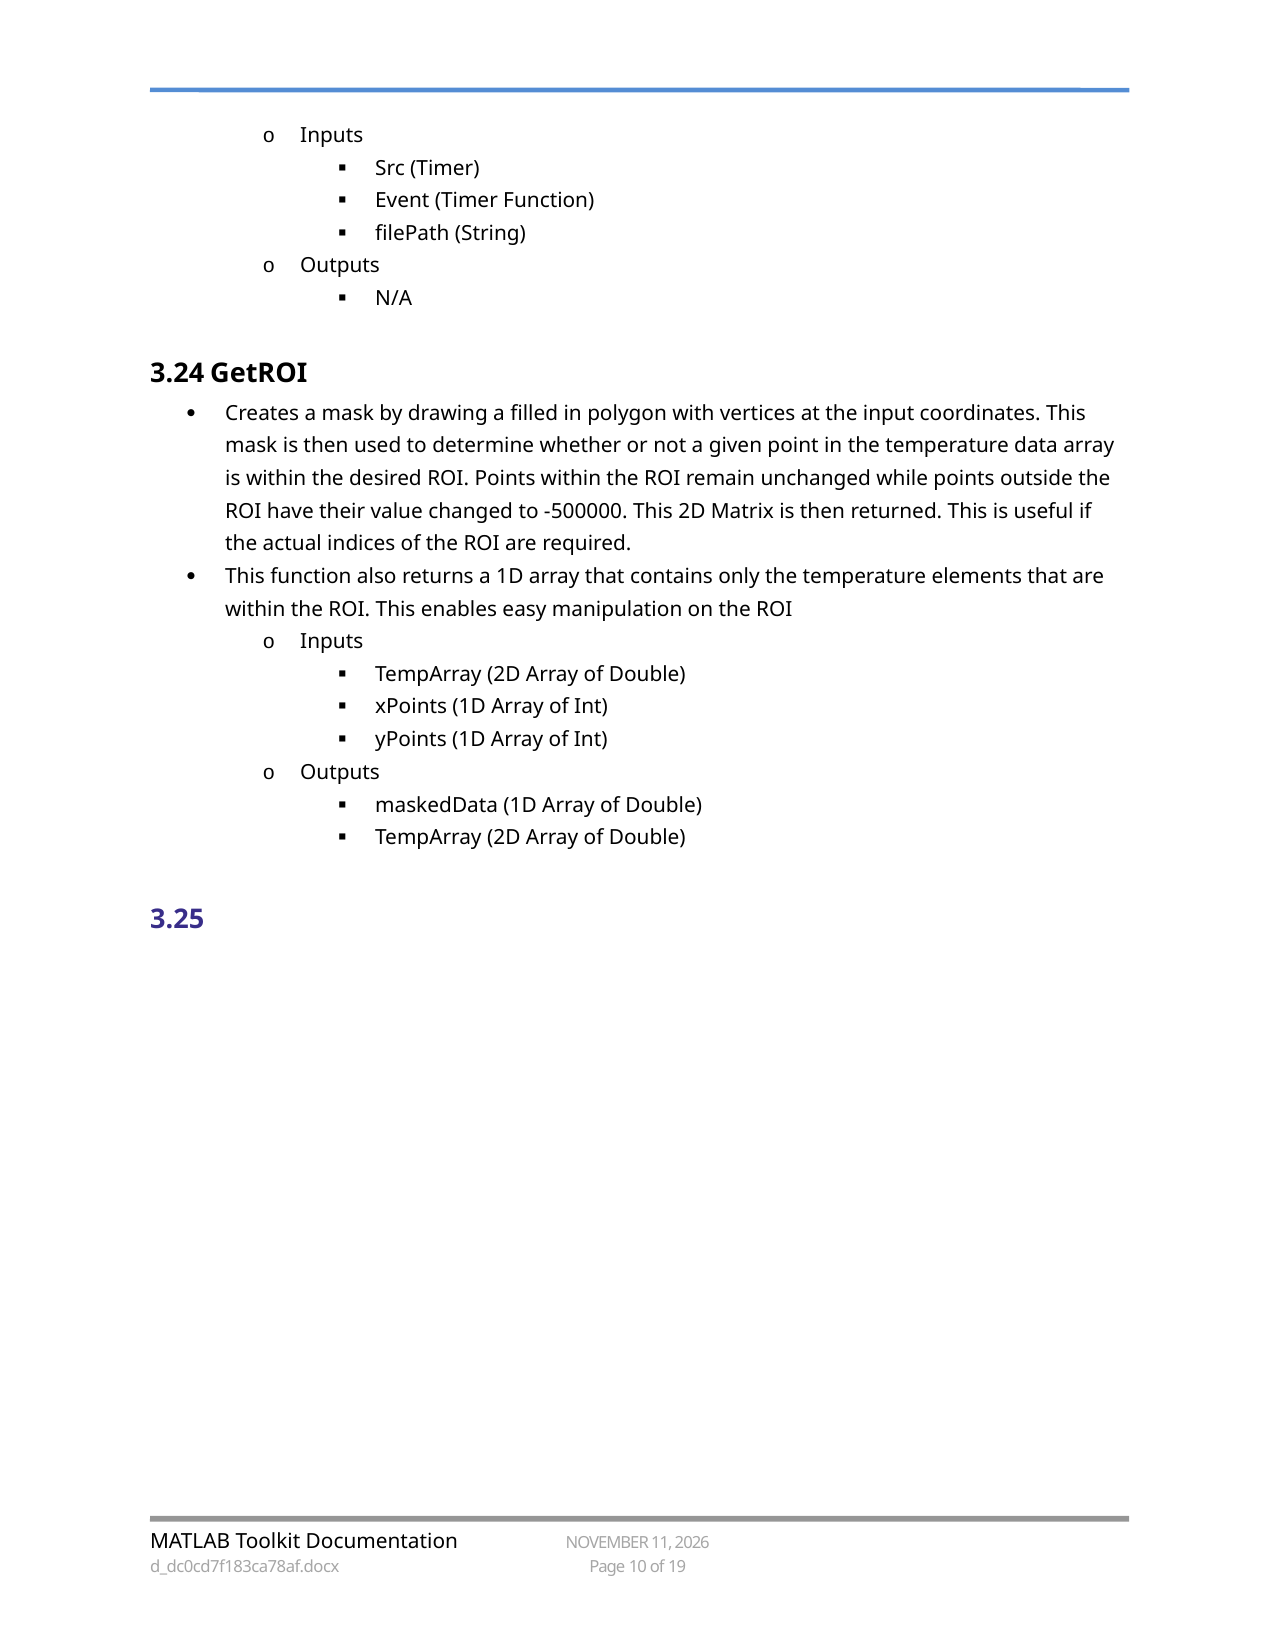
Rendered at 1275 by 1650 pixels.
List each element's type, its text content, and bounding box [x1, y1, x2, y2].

list Outputs [262, 251, 1125, 279]
list filePath (String) [337, 218, 1125, 246]
list yPoints (1D Array of Int) [337, 724, 1125, 753]
list TempArray (2D Array of Double) [337, 659, 1125, 687]
list xPoints (1D Array of Int) [337, 692, 1125, 720]
list Inputs [262, 626, 1125, 655]
list This function also returns a 1D array that contains only the temperature elements that are within the ROI. This enables easy manipulation on the ROI [187, 561, 1125, 622]
subtitle GetROI [150, 353, 1125, 390]
list N/A [337, 283, 1125, 312]
list Src (Timer) [337, 153, 1125, 181]
list Creates a mask by drawing a filled in polygon with vertices at the input coordinates. This mask is then used to determine whether or not a given point in the temperature data array is within the desired ROI. Points within the ROI remain unchanged while points outside the ROI have their value changed to -500000. This 2D Matrix is then returned. This is useful if the actual indices of the ROI are required. [187, 398, 1125, 557]
list TempArray (2D Array of Double) [337, 822, 1125, 851]
list Outputs [262, 757, 1125, 785]
list maskedData (1D Array of Double) [337, 790, 1125, 818]
list Event (Timer Function) [337, 185, 1125, 214]
list Inputs [262, 120, 1125, 148]
